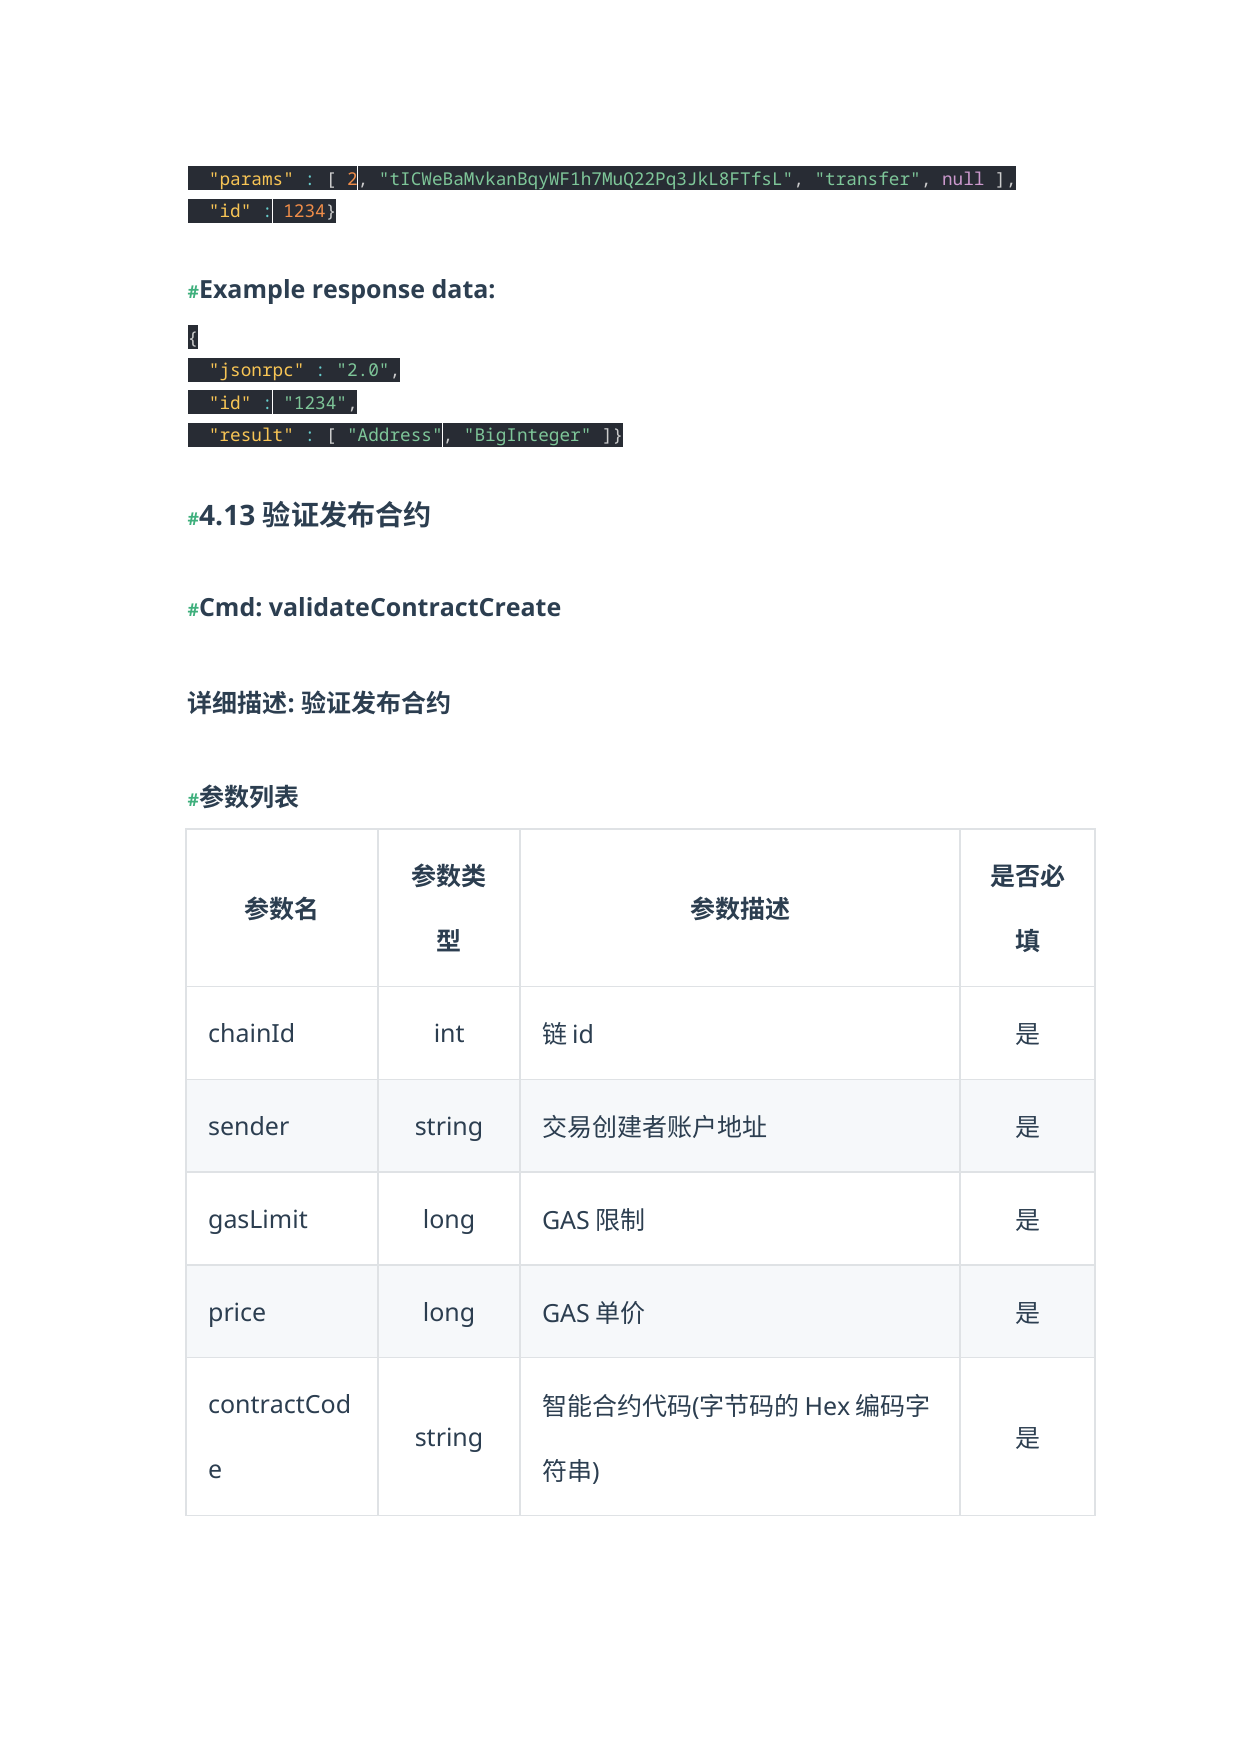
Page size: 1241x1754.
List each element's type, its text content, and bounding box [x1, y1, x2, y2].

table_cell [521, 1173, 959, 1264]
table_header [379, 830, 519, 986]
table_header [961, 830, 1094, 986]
text { [187, 321, 1053, 354]
subtitle #Example response data: [187, 256, 1053, 321]
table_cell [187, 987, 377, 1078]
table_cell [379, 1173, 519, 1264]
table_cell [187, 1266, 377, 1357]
text "id" : 1234} [187, 194, 1053, 227]
subtitle #参数列表 [187, 763, 1053, 828]
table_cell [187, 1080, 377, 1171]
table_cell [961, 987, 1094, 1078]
text "id" : "1234", [187, 386, 1053, 419]
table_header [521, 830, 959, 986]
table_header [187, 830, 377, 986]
text "jsonrpc" : "2.0", [187, 354, 1053, 386]
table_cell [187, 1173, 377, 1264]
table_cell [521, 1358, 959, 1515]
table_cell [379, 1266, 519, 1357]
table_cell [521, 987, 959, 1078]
subtitle #4.13 验证发布合约 [187, 480, 1053, 545]
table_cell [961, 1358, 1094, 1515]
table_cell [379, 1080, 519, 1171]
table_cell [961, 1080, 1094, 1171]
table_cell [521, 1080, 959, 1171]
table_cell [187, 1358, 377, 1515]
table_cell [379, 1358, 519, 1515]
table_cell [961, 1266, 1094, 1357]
text 详细描述: 验证发布合约 [187, 669, 1053, 734]
text "result" : [ "Address", "BigInteger" ]} [187, 419, 1053, 451]
text "params" : [ 2, "tICWeBaMvkanBqyWF1h7MuQ22Pq3JkL8FTfsL", "transfer", null ], [187, 162, 1053, 194]
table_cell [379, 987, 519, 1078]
subtitle #Cmd: validateContractCreate [187, 574, 1053, 639]
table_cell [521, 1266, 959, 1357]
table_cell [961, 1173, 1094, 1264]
